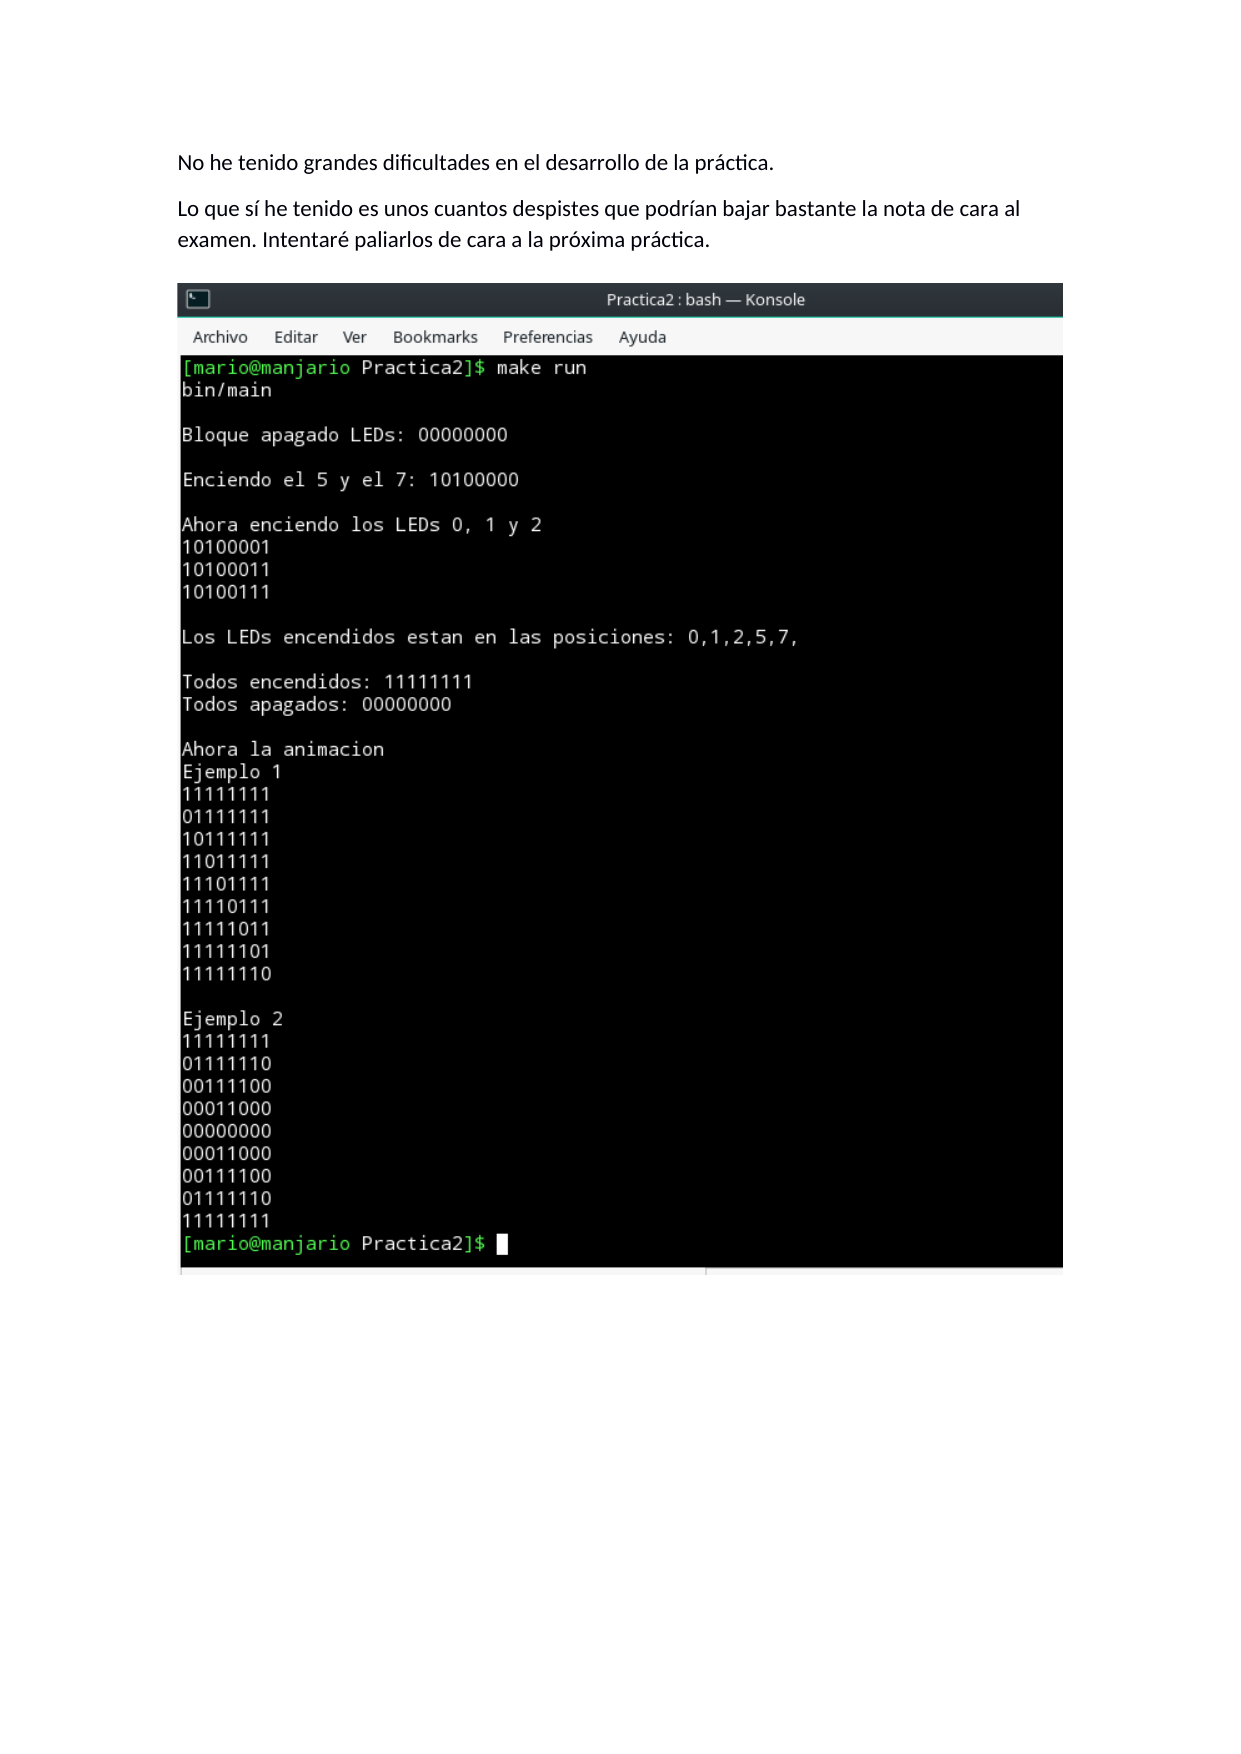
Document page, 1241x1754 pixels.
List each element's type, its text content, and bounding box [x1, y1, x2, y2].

text Lo que sí he tenido es unos cuantos despistes que podrían bajar bastante la nota de cara al examen. Intentaré paliarlos de cara a la próxima práctica. [177, 194, 1063, 253]
text No he tenido grandes dificultades en el desarrollo de la práctica. [177, 148, 1063, 176]
picture [177, 283, 1063, 1275]
